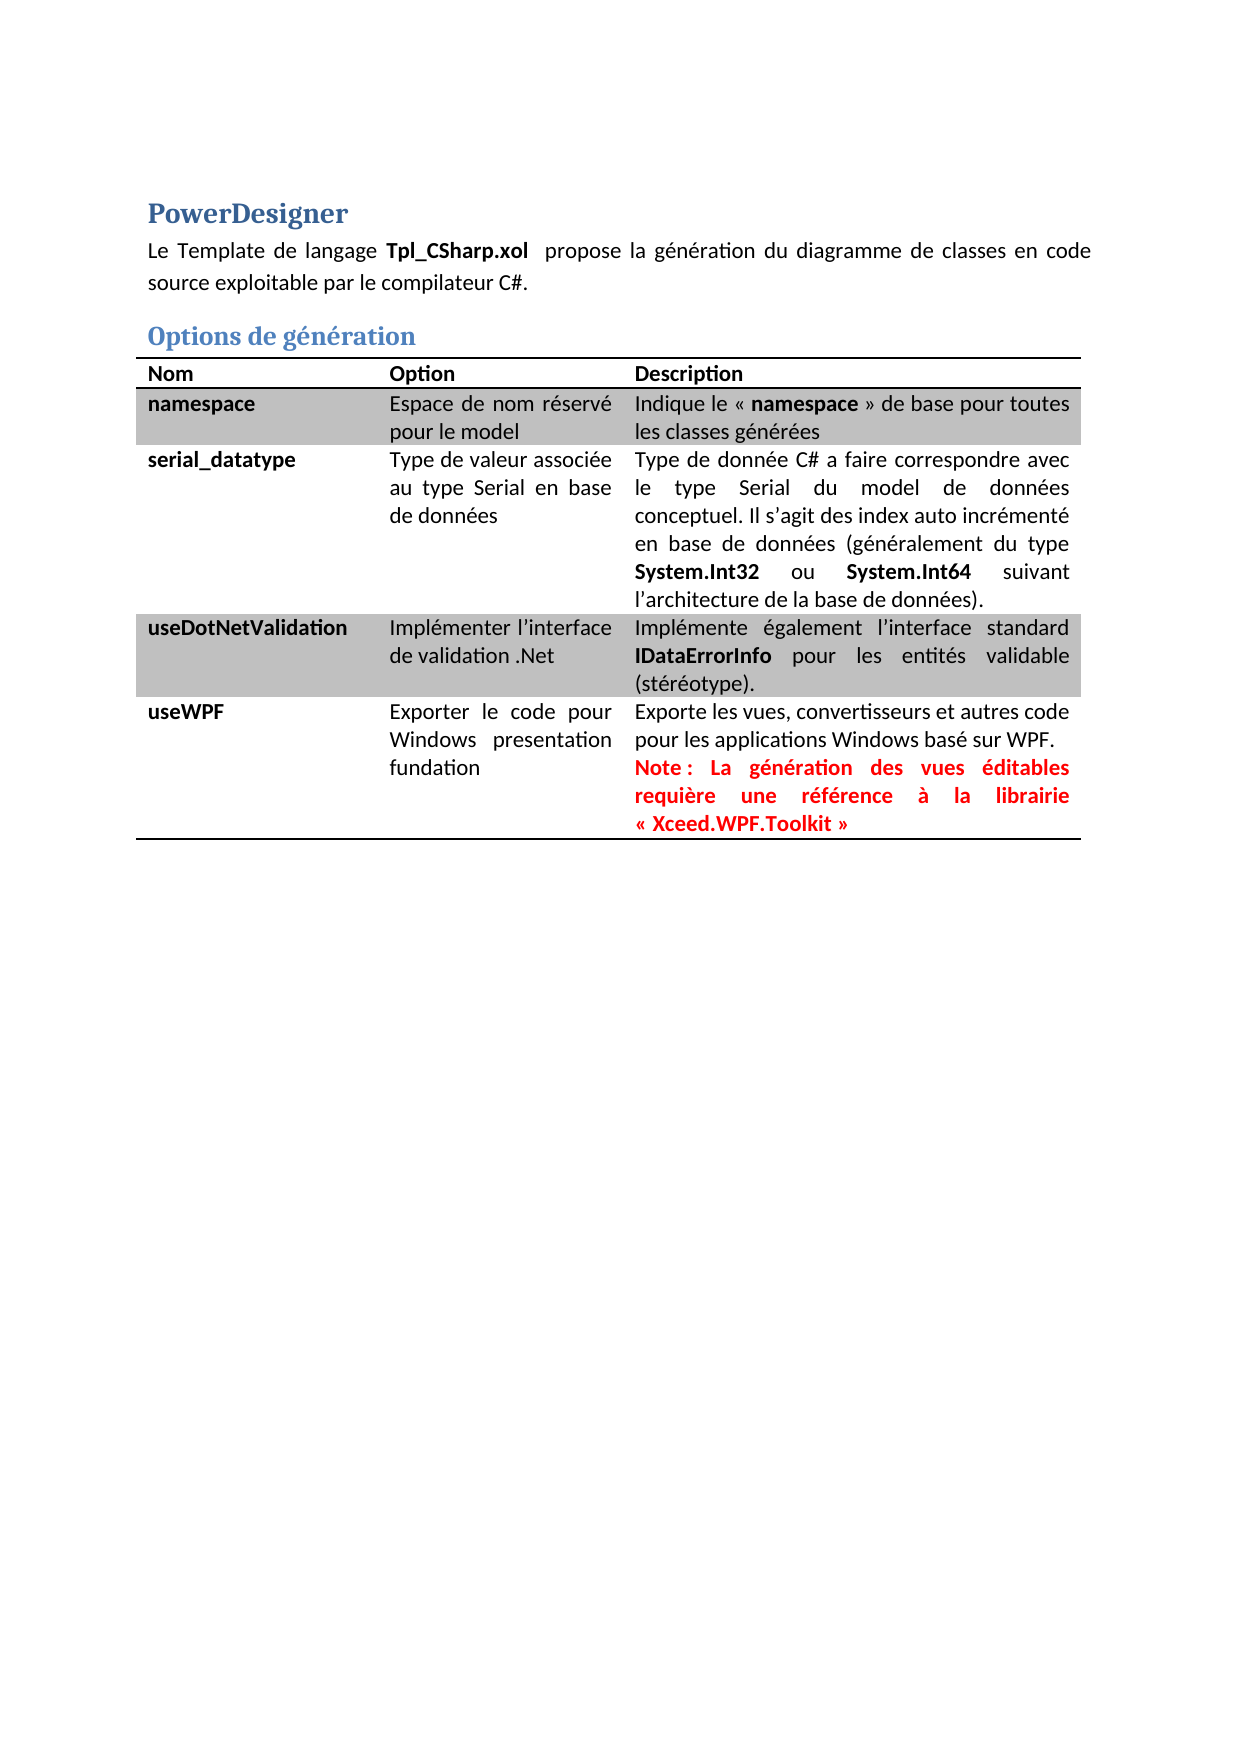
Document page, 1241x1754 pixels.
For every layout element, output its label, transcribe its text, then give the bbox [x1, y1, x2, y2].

table_cell serial_datatype [136, 445, 378, 613]
table_cell Espace de nom réservé pour le model [378, 389, 623, 445]
table_cell Type de donnée C# a faire correspondre avec le type Serial du model de données conceptuel. Il s’agit des index auto incrémenté en base de données (généralement du type System.Int32 ou System.Int64 suivant l’architecture de la base de données). [623, 445, 1081, 613]
table_cell Type de valeur associée au type Serial en base de données [378, 445, 623, 613]
text Le Template de langage Tpl_CSharp.xol propose la génération du diagramme de classes en code source exploitable par le compilateur C#. [148, 236, 1093, 296]
table_header Description [623, 359, 1081, 387]
table_cell Exporte les vues, convertisseurs et autres code pour les applications Windows basé sur WPF. Note : La génération des vues éditables requière une référence à la librairie « Xceed.WPF.Toolkit » [623, 698, 1081, 838]
table_cell useDotNetValidation [136, 614, 378, 697]
table_cell useWPF [136, 698, 378, 838]
subtitle PowerDesigner [148, 198, 1093, 231]
subtitle Options de génération [148, 321, 1093, 352]
table_header Nom [136, 359, 378, 387]
table_cell Implémente également l’interface standard IDataErrorInfo pour les entités validable (stéréotype). [623, 614, 1081, 697]
table_cell Exporter le code pour Windows presentation fundation [378, 698, 623, 838]
table_cell Implémenter l’interface de validation .Net [378, 614, 623, 697]
table_cell Indique le « namespace » de base pour toutes les classes générées [623, 389, 1081, 445]
table_cell namespace [136, 389, 378, 445]
table_header Option [378, 359, 623, 387]
